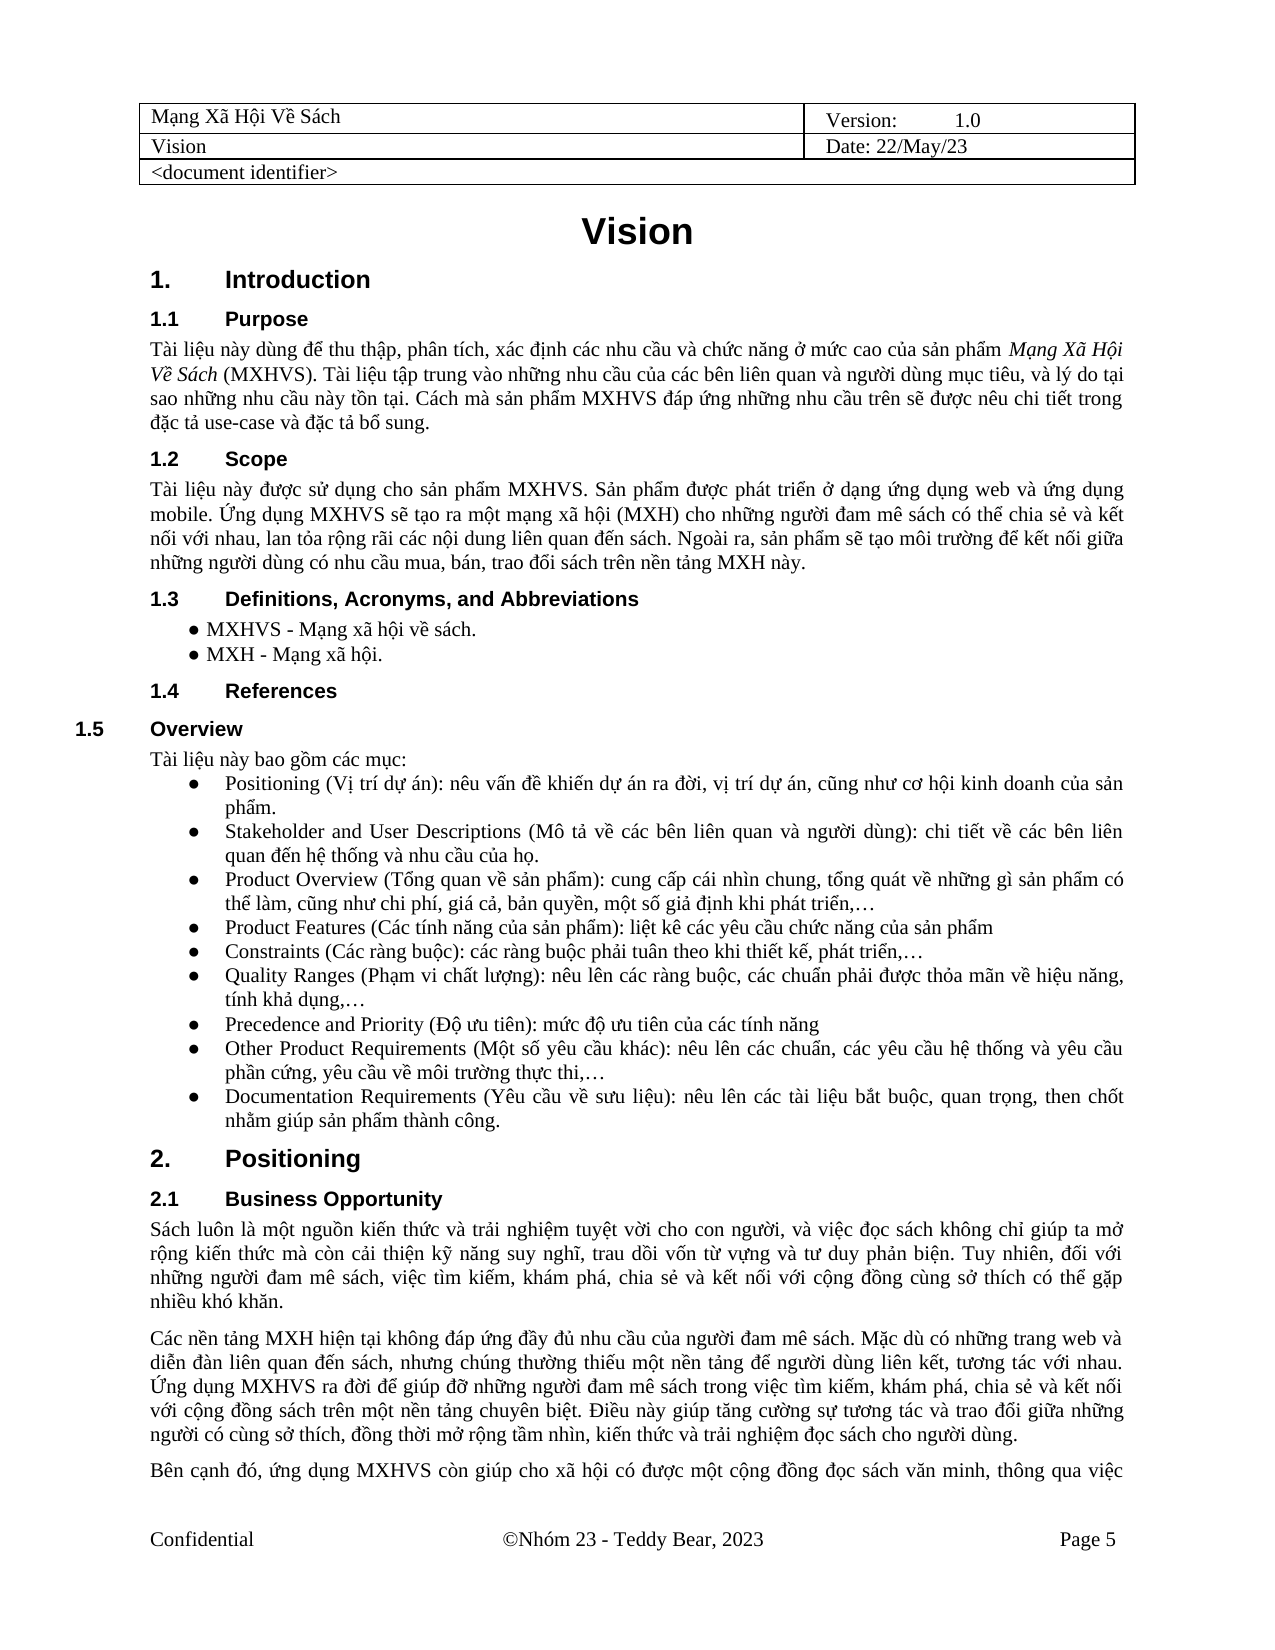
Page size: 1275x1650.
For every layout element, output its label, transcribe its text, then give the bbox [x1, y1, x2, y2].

list Other Product Requirements (Một số yêu cầu khác): nêu lên các chuẩn, các yêu cầu hệ thống và yêu cầu phần cứng, yêu cầu về môi trường thực thi,… [187, 1036, 1125, 1084]
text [150, 1458, 1125, 1482]
list Product Features (Các tính năng của sản phẩm): liệt kê các yêu cầu chức năng của sản phẩm [187, 915, 1125, 939]
subtitle Purpose [150, 306, 1125, 331]
list Documentation Requirements (Yêu cầu về sưu liệu): nêu lên các tài liệu bắt buộc, quan trọng, then chốt nhằm giúp sản phẩm thành công. [187, 1084, 1125, 1132]
text Tài liệu này dùng để thu thập, phân tích, xác định các nhu cầu và chức năng ở mức cao của sản phẩm Mạng Xã Hội Về Sách (MXHVS). Tài liệu tập trung vào những nhu cầu của các bên liên quan và người dùng mục tiêu, và lý do tại sao những nhu cầu này tồn tại. Cách mà sản phẩm MXHVS đáp ứng những nhu cầu trên sẽ được nêu chi tiết trong đặc tả use-case và đặc tả bổ sung. [150, 337, 1125, 434]
list Constraints (Các ràng buộc): các ràng buộc phải tuân theo khi thiết kế, phát triển,… [187, 939, 1125, 963]
list Precedence and Priority (Độ ưu tiên): mức độ ưu tiên của các tính năng [187, 1011, 1125, 1036]
subtitle Definitions, Acronyms, and Abbreviations [150, 586, 1125, 611]
text Sách luôn là một nguồn kiến thức và trải nghiệm tuyệt vời cho con người, và việc đọc sách không chỉ giúp ta mở rộng kiến thức mà còn cải thiện kỹ năng suy nghĩ, trau dồi vốn từ vựng và tư duy phản biện. Tuy nhiên, đối với những người đam mê sách, việc tìm kiếm, khám phá, chia sẻ và kết nối với cộng đồng cùng sở thích có thể gặp nhiều khó khăn. [150, 1217, 1125, 1313]
list Positioning (Vị trí dự án): nêu vấn đề khiến dự án ra đời, vị trí dự án, cũng như cơ hội kinh doanh của sản phẩm. [187, 771, 1125, 819]
list Quality Ranges (Phạm vi chất lượng): nêu lên các ràng buộc, các chuẩn phải được thỏa mãn về hiệu năng, tính khả dụng,… [187, 963, 1125, 1011]
text Các nền tảng MXH hiện tại không đáp ứng đầy đủ nhu cầu của người đam mê sách. Mặc dù có những trang web và diễn đàn liên quan đến sách, nhưng chúng thường thiếu một nền tảng để người dùng liên kết, tương tác với nhau. Ứng dụng MXHVS ra đời để giúp đỡ những người đam mê sách trong việc tìm kiếm, khám phá, chia sẻ và kết nối với cộng đồng sách trên một nền tảng chuyên biệt. Điều này giúp tăng cường sự tương tác và trao đổi giữa những người có cùng sở thích, đồng thời mở rộng tầm nhìn, kiến thức và trải nghiệm đọc sách cho người dùng. [150, 1326, 1125, 1446]
list MXH - Mạng xã hội. [187, 641, 1125, 666]
subtitle Positioning [150, 1144, 1125, 1173]
subtitle Overview [75, 716, 1125, 741]
subtitle Business Opportunity [150, 1186, 1125, 1211]
subtitle Scope [150, 446, 1125, 471]
list Product Overview (Tổng quan về sản phẩm): cung cấp cái nhìn chung, tổng quát về những gì sản phẩm có thể làm, cũng như chi phí, giá cả, bản quyền, một số giả định khi phát triển,… [187, 867, 1125, 915]
list MXHVS - Mạng xã hội về sách. [187, 617, 1125, 641]
text Tài liệu này bao gồm các mục: [150, 747, 1125, 771]
list Stakeholder and User Descriptions (Mô tả về các bên liên quan và người dùng): chi tiết về các bên liên quan đến hệ thống và nhu cầu của họ. [187, 819, 1125, 867]
subtitle Introduction [150, 265, 1125, 294]
text Tài liệu này được sử dụng cho sản phẩm MXHVS. Sản phẩm được phát triển ở dạng ứng dụng web và ứng dụng mobile. Ứng dụng MXHVS sẽ tạo ra một mạng xã hội (MXH) cho những người đam mê sách có thể chia sẻ và kết nối với nhau, lan tỏa rộng rãi các nội dung liên quan đến sách. Ngoài ra, sản phẩm sẽ tạo môi trường để kết nối giữa những người dùng có nhu cầu mua, bán, trao đổi sách trên nền tảng MXH này. [150, 477, 1125, 574]
subtitle References [150, 678, 1125, 703]
title Vision [150, 209, 1125, 252]
